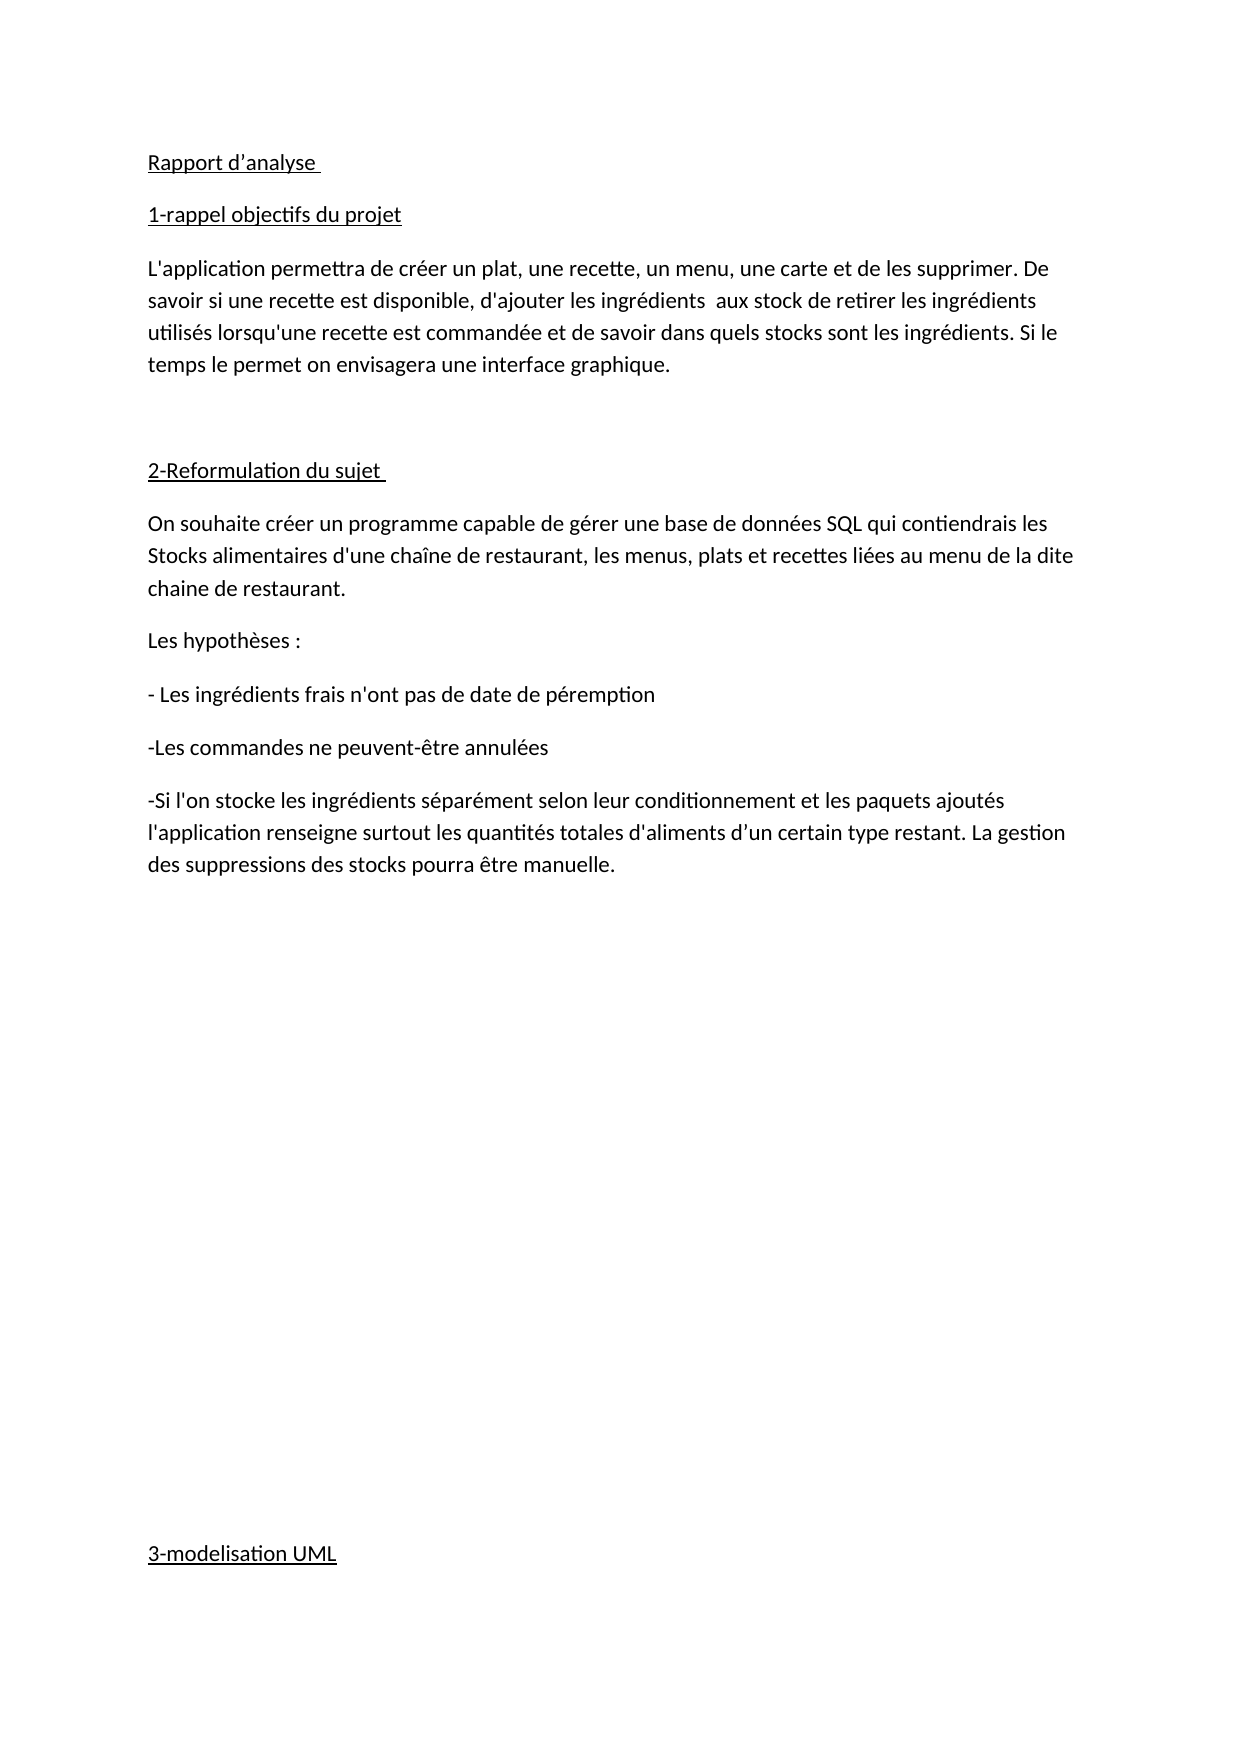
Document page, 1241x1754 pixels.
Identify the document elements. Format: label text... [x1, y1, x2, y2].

text - Les ingrédients frais n'ont pas de date de péremption [148, 680, 1093, 708]
text L'application permettra de créer un plat, une recette, un menu, une carte et de les supprimer. De savoir si une recette est disponible, d'ajouter les ingrédients aux stock de retirer les ingrédients utilisés lorsqu'une recette est commandée et de savoir dans quels stocks sont les ingrédients. Si le temps le permet on envisagera une interface graphique. [148, 254, 1093, 378]
text On souhaite créer un programme capable de gérer une base de données SQL qui contiendrais les Stocks alimentaires d'une chaîne de restaurant, les menus, plats et recettes liées au menu de la dite chaine de restaurant. [148, 509, 1093, 602]
text 1-rappel objectifs du projet [148, 201, 1093, 229]
text Rapport d’analyse [148, 148, 1093, 176]
text -Les commandes ne peuvent-être annulées [148, 733, 1093, 761]
text -Si l'on stocke les ingrédients séparément selon leur conditionnement et les paquets ajoutés l'application renseigne surtout les quantités totales d'aliments d’un certain type restant. La gestion des suppressions des stocks pourra être manuelle. [148, 786, 1093, 878]
text 3-modelisation UML [148, 1539, 1093, 1567]
text 2-Reformulation du sujet [148, 456, 1093, 484]
text Les hypothèses : [148, 627, 1093, 655]
